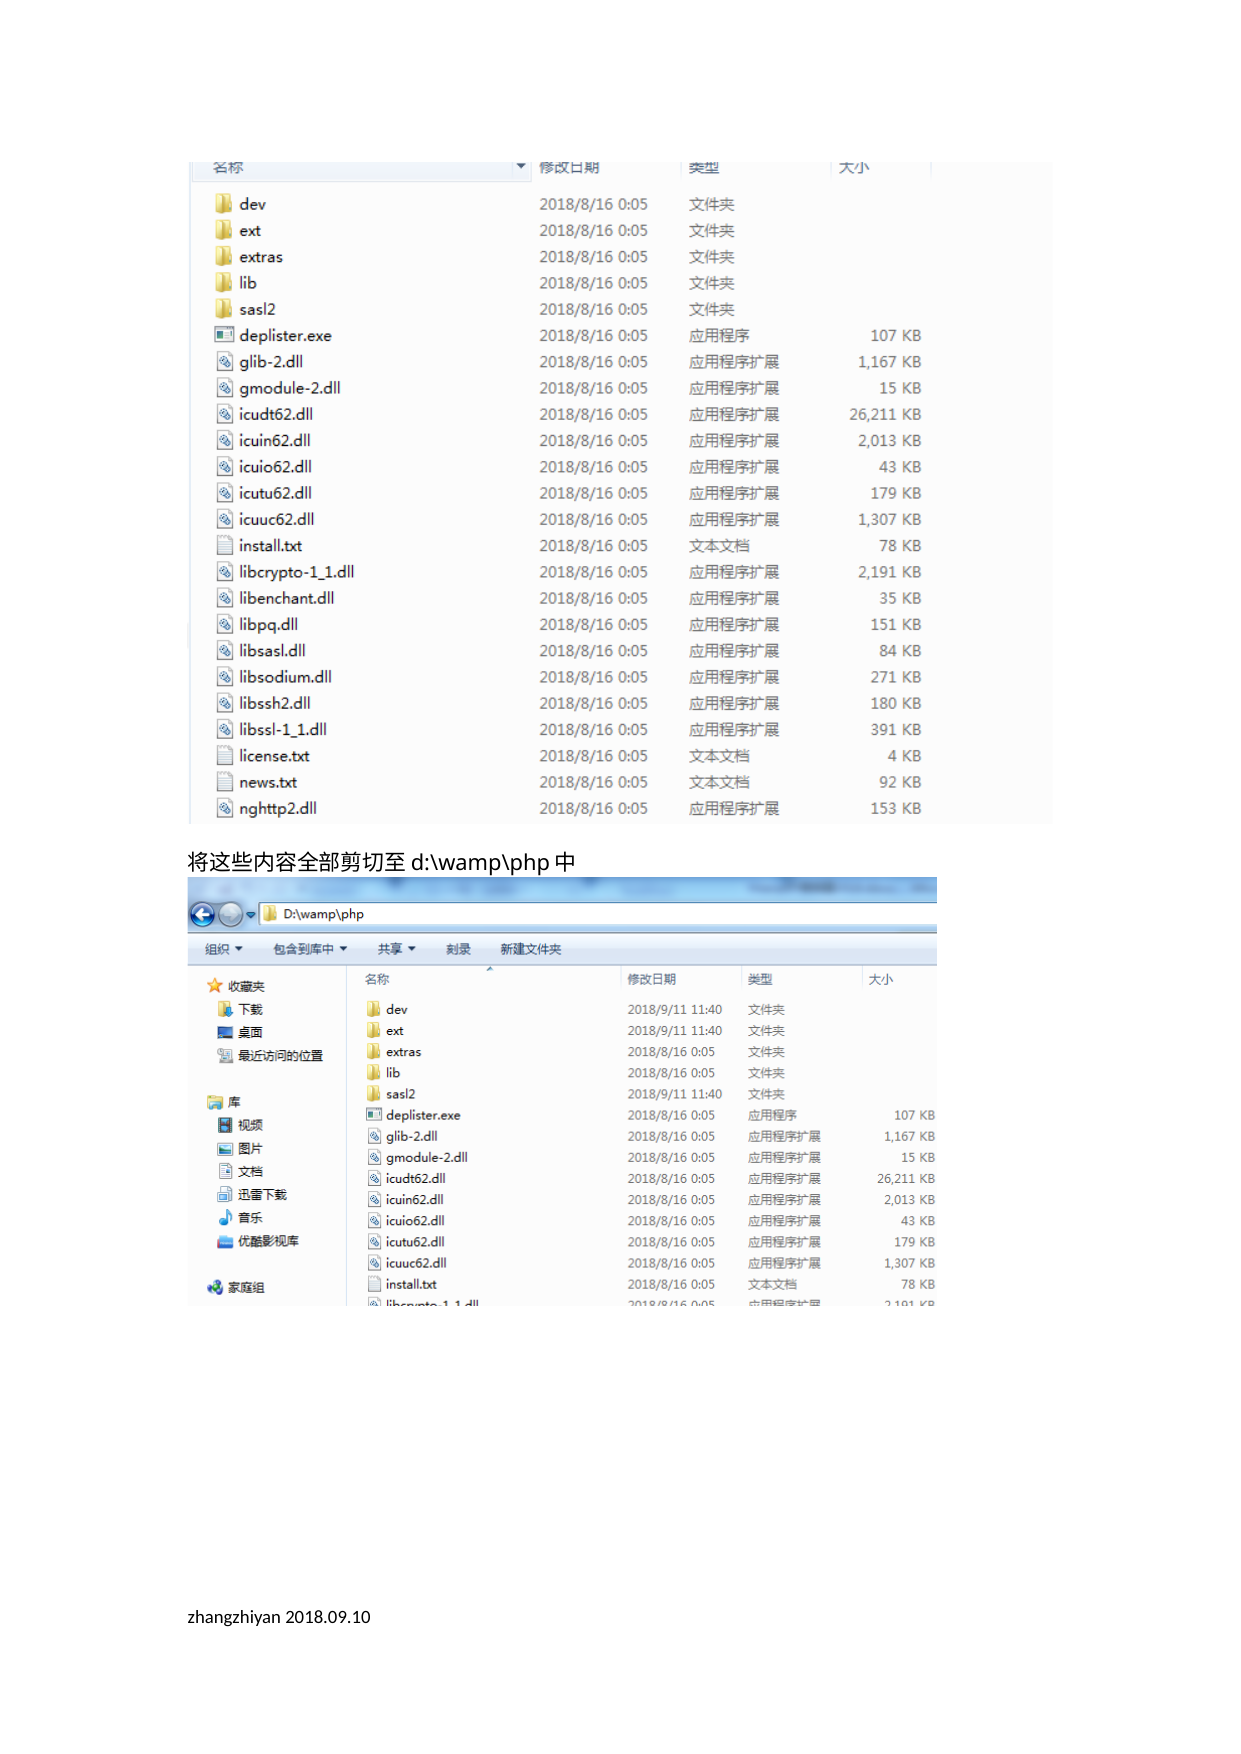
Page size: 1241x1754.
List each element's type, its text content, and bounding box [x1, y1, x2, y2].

picture [187, 877, 937, 1306]
picture [187, 162, 1053, 824]
text 将这些内容全部剪切至d:\wamp\php中 [187, 844, 1053, 877]
